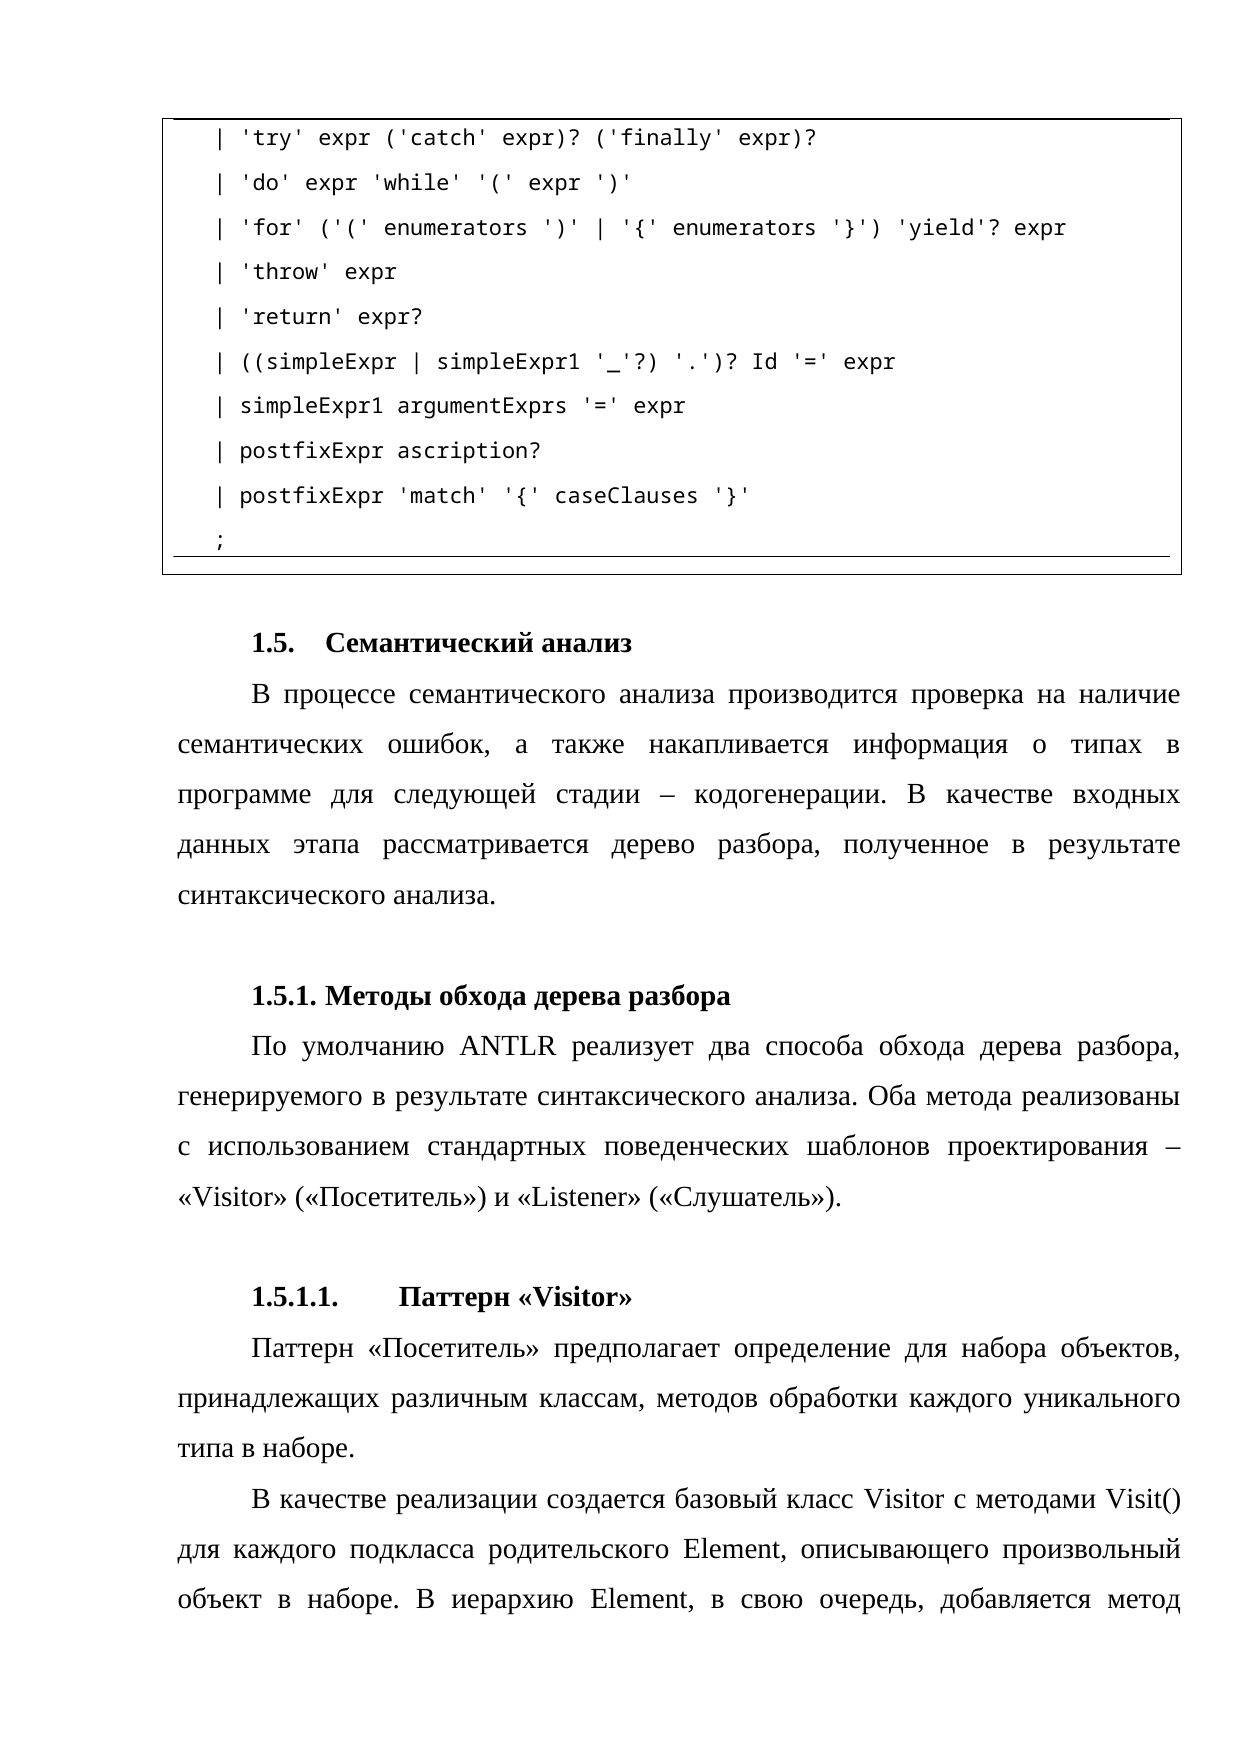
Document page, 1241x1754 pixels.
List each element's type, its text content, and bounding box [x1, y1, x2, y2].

text В процессе семантического анализа производится проверка на наличие семантических ошибок, а также накапливается информация о типах в программе для следующей стадии – кодогенерации. В качестве входных данных этапа рассматривается дерево разбора, полученное в результате синтаксического анализа. [177, 676, 1181, 911]
list Паттерн «Visitor» [177, 1279, 1181, 1313]
text По умолчанию ANTLR реализует два способа обхода дерева разбора, генерируемого в результате синтаксического анализа. Оба метода реализованы с использованием стандартных поведенческих шаблонов проектирования – «Visitor» («Посетитель») и «Listener» («Слушатель»). [177, 1028, 1181, 1212]
list Семантический анализ [177, 625, 1181, 659]
text Паттерн «Посетитель» предполагает определение для набора объектов, принадлежащих различным классам, методов обработки каждого уникального типа в наборе. [177, 1330, 1181, 1464]
list Методы обхода дерева разбора [177, 978, 1181, 1011]
